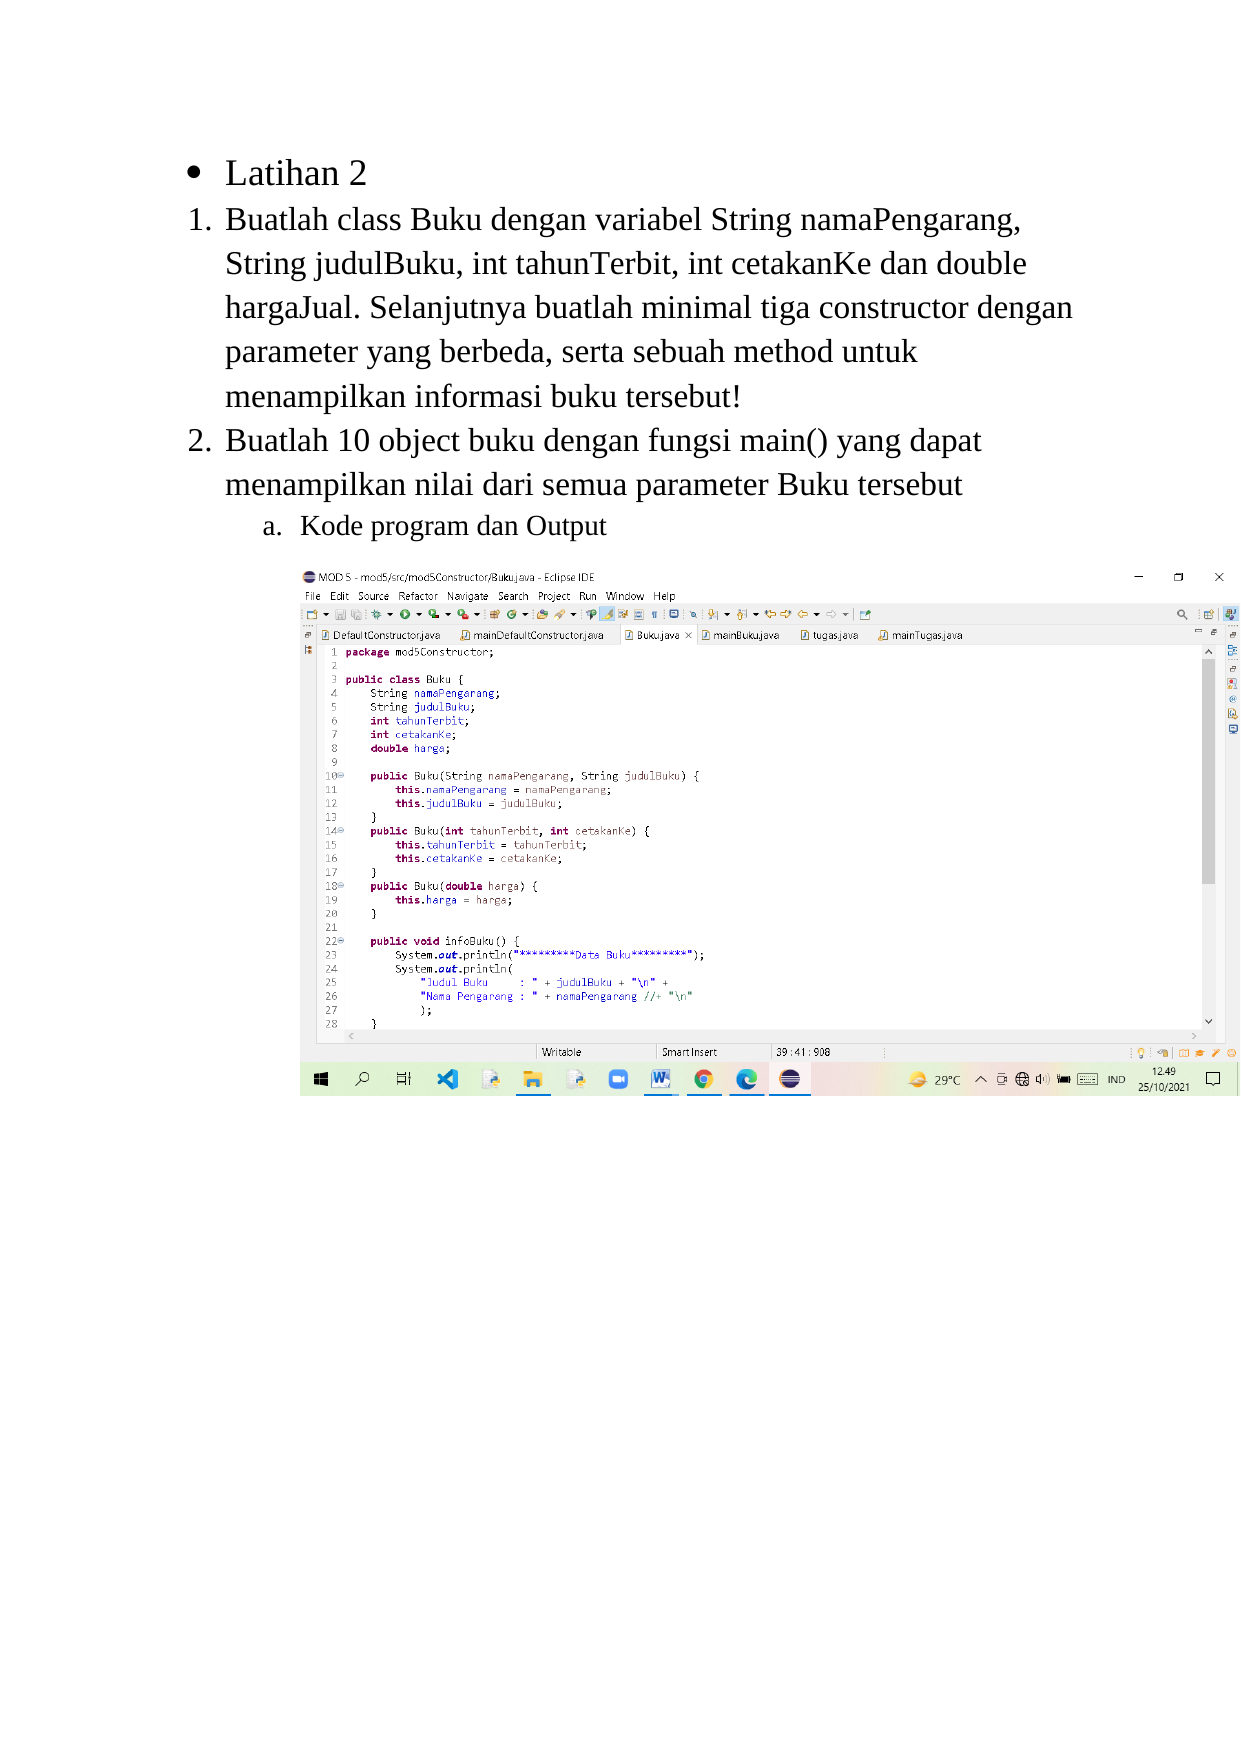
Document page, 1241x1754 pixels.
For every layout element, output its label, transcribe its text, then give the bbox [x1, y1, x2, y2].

list Kode program dan Output [262, 508, 1090, 542]
list Buatlah class Buku dengan variabel String namaPengarang, String judulBuku, int tahunTerbit, int cetakanKe dan double hargaJual. Selanjutnya buatlah minimal tiga constructor dengan parameter yang berbeda, serta sebuah method untuk menampilkan informasi buku tersebut! [187, 199, 1090, 414]
picture [300, 567, 1241, 1096]
list Latihan 2 [187, 150, 1090, 193]
list Buatlah 10 object buku dengan fungsi main() yang dapat menampilkan nilai dari semua parameter Buku tersebut [187, 420, 1090, 502]
